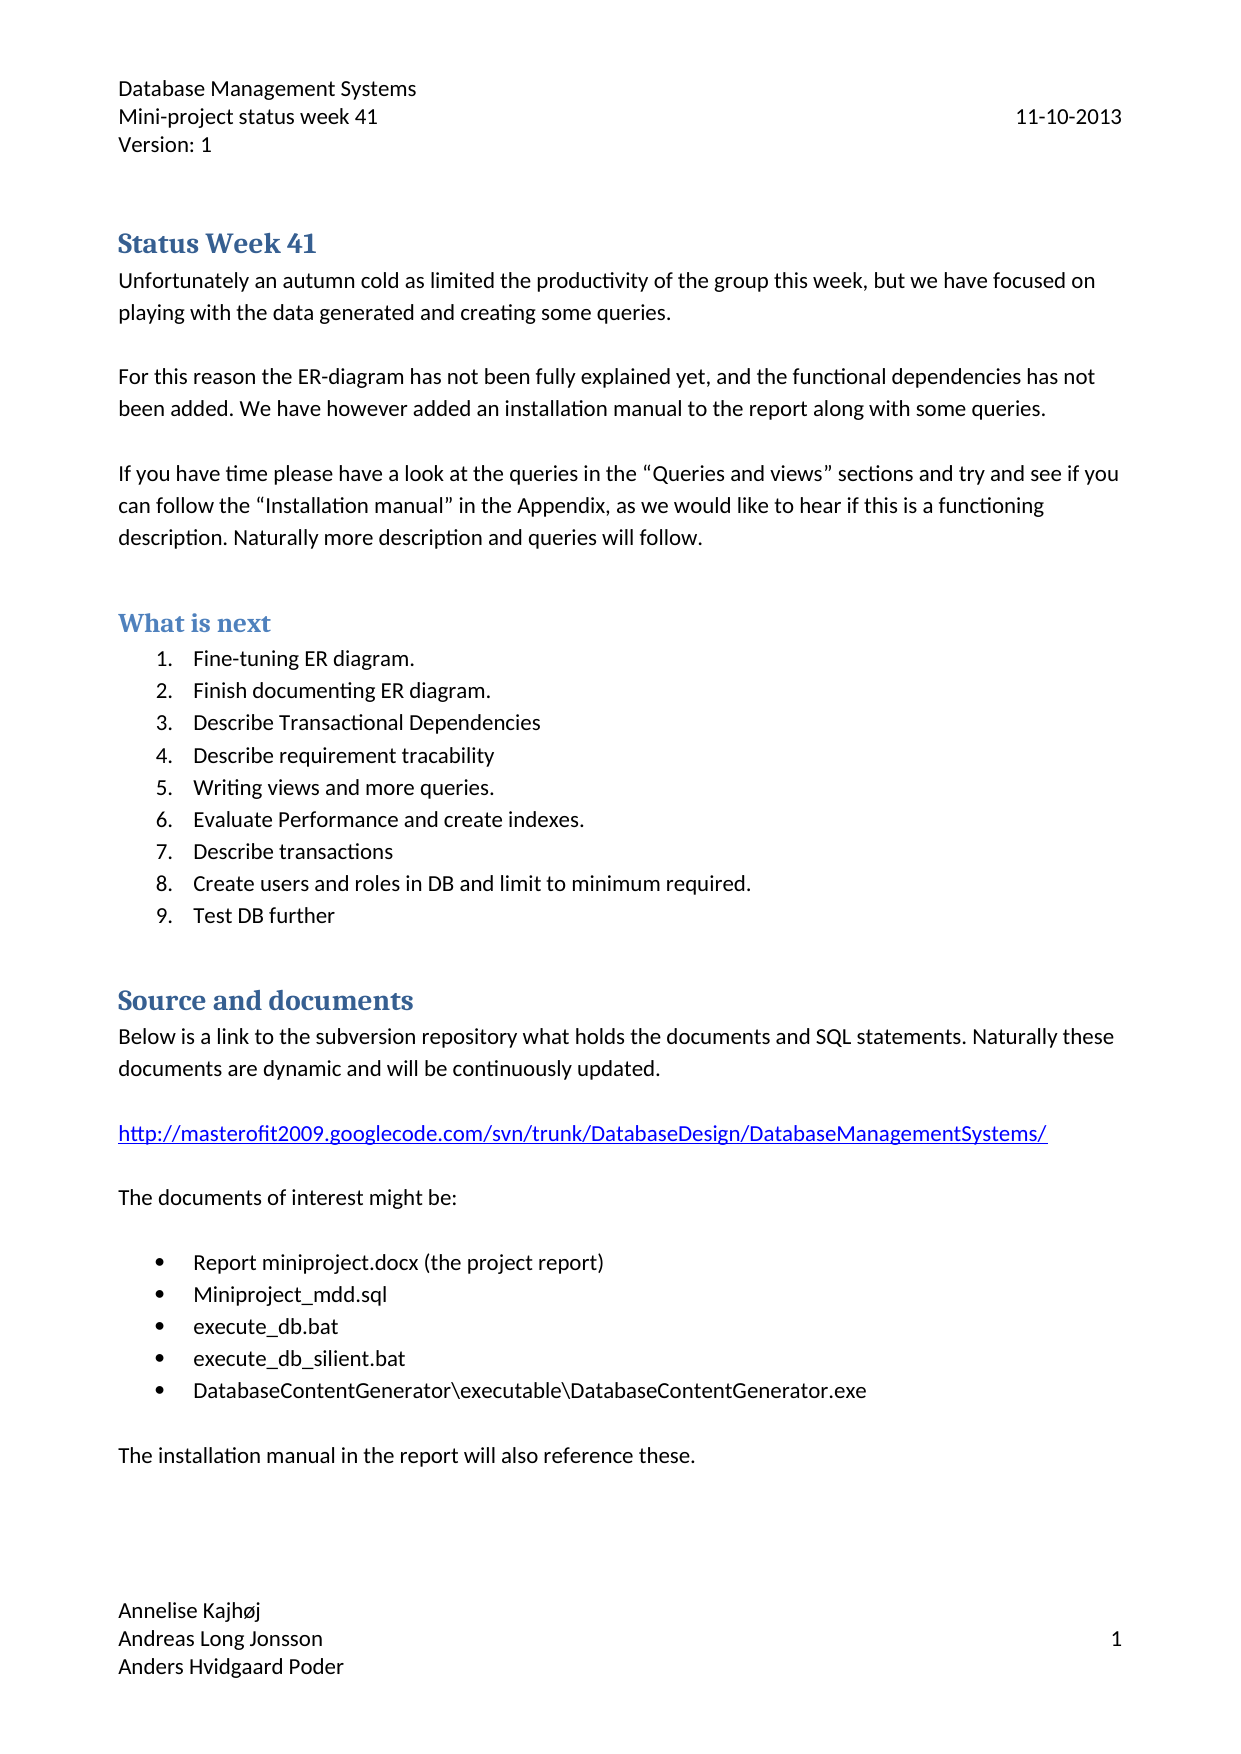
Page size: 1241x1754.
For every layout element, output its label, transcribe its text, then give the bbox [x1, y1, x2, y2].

text For this reason the ER-diagram has not been fully explained yet, and the functional dependencies has not been added. We have however added an installation manual to the report along with some queries. [118, 362, 1122, 422]
list Describe Transactional Dependencies [156, 708, 1122, 737]
list Miniproject_mdd.sql [156, 1280, 1122, 1308]
list execute_db.bat [156, 1312, 1122, 1340]
list execute_db_silient.bat [156, 1344, 1122, 1372]
list Describe transactions [156, 837, 1122, 865]
list Fine-tuning ER diagram. [156, 644, 1122, 672]
list Writing views and more queries. [156, 773, 1122, 801]
subtitle Source and documents [118, 984, 1122, 1017]
text The documents of interest might be: [118, 1183, 1122, 1211]
list DatabaseContentGenerator\executable\DatabaseContentGenerator.exe [156, 1376, 1122, 1404]
subtitle Status Week 41 [118, 227, 1122, 261]
text The installation manual in the report will also reference these. [118, 1441, 1122, 1469]
list Evaluate Performance and create indexes. [156, 805, 1122, 833]
text Unfortunately an autumn cold as limited the productivity of the group this week, but we have focused on playing with the data generated and creating some queries. [118, 266, 1122, 326]
text If you have time please have a look at the queries in the “Queries and views” sections and try and see if you can follow the “Installation manual” in the Appendix, as we would like to hear if this is a functioning description. Naturally more description and queries will follow. [118, 459, 1122, 551]
subtitle What is next [118, 608, 1122, 639]
text Below is a link to the subversion repository what holds the documents and SQL statements. Naturally these documents are dynamic and will be continuously updated. [118, 1022, 1122, 1083]
list Report miniproject.docx (the project report) [156, 1248, 1122, 1276]
list Create users and roles in DB and limit to minimum required. [156, 869, 1122, 897]
text http://masterofit2009.googlecode.com/svn/trunk/DatabaseDesign/DatabaseManagementSystems/ [118, 1119, 1122, 1147]
list Describe requirement tracability [156, 741, 1122, 769]
list Test DB further [156, 902, 1122, 930]
list Finish documenting ER diagram. [156, 676, 1122, 704]
